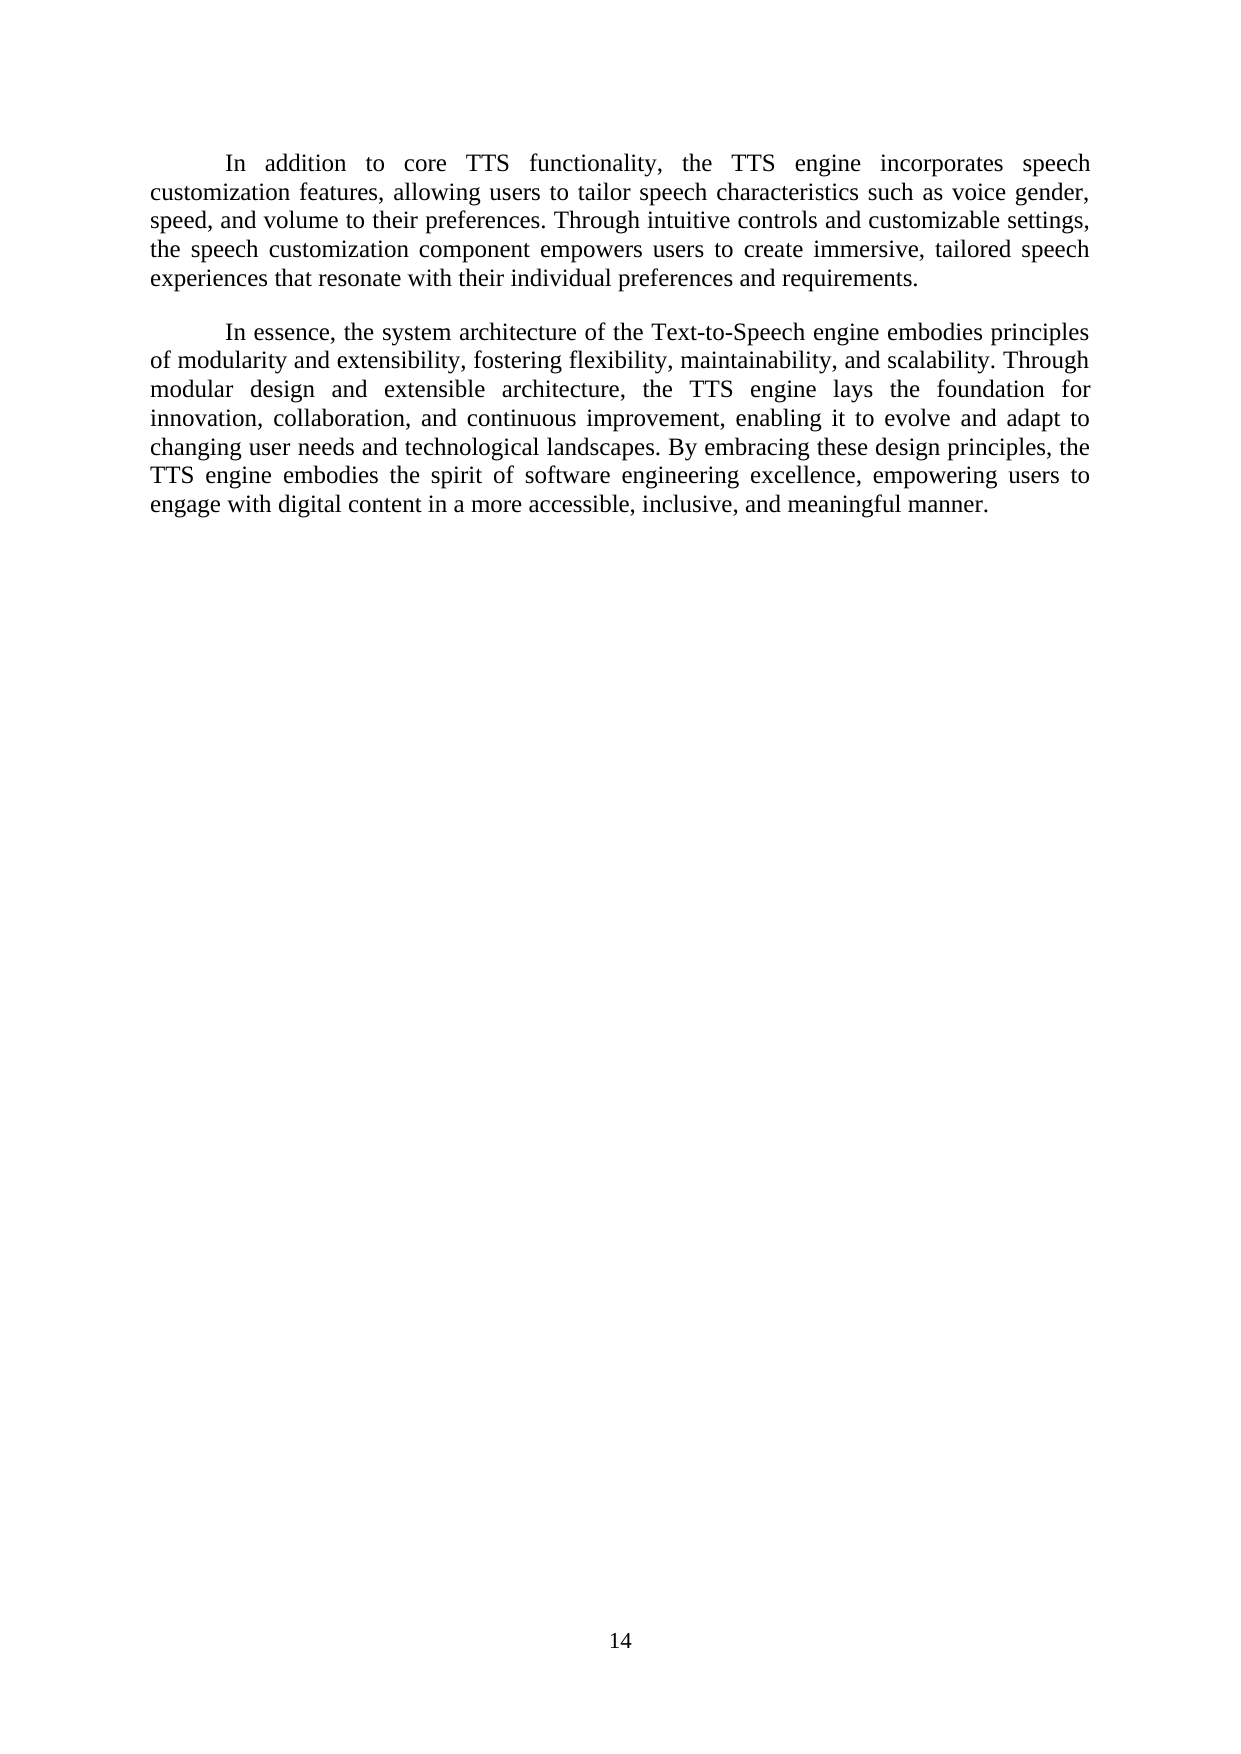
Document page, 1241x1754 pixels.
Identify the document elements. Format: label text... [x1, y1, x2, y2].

text In addition to core TTS functionality, the TTS engine incorporates speech customization features, allowing users to tailor speech characteristics such as voice gender, speed, and volume to their preferences. Through intuitive controls and customizable settings, the speech customization component empowers users to create immersive, tailored speech experiences that resonate with their individual preferences and requirements. [150, 148, 1091, 292]
text In essence, the system architecture of the Text-to-Speech engine embodies principles of modularity and extensibility, fostering flexibility, maintainability, and scalability. Through modular design and extensible architecture, the TTS engine lays the foundation for innovation, collaboration, and continuous improvement, enabling it to evolve and adapt to changing user needs and technological landscapes. By embracing these design principles, the TTS engine embodies the spirit of software engineering excellence, empowering users to engage with digital content in a more accessible, inclusive, and meaningful manner. [150, 317, 1090, 518]
